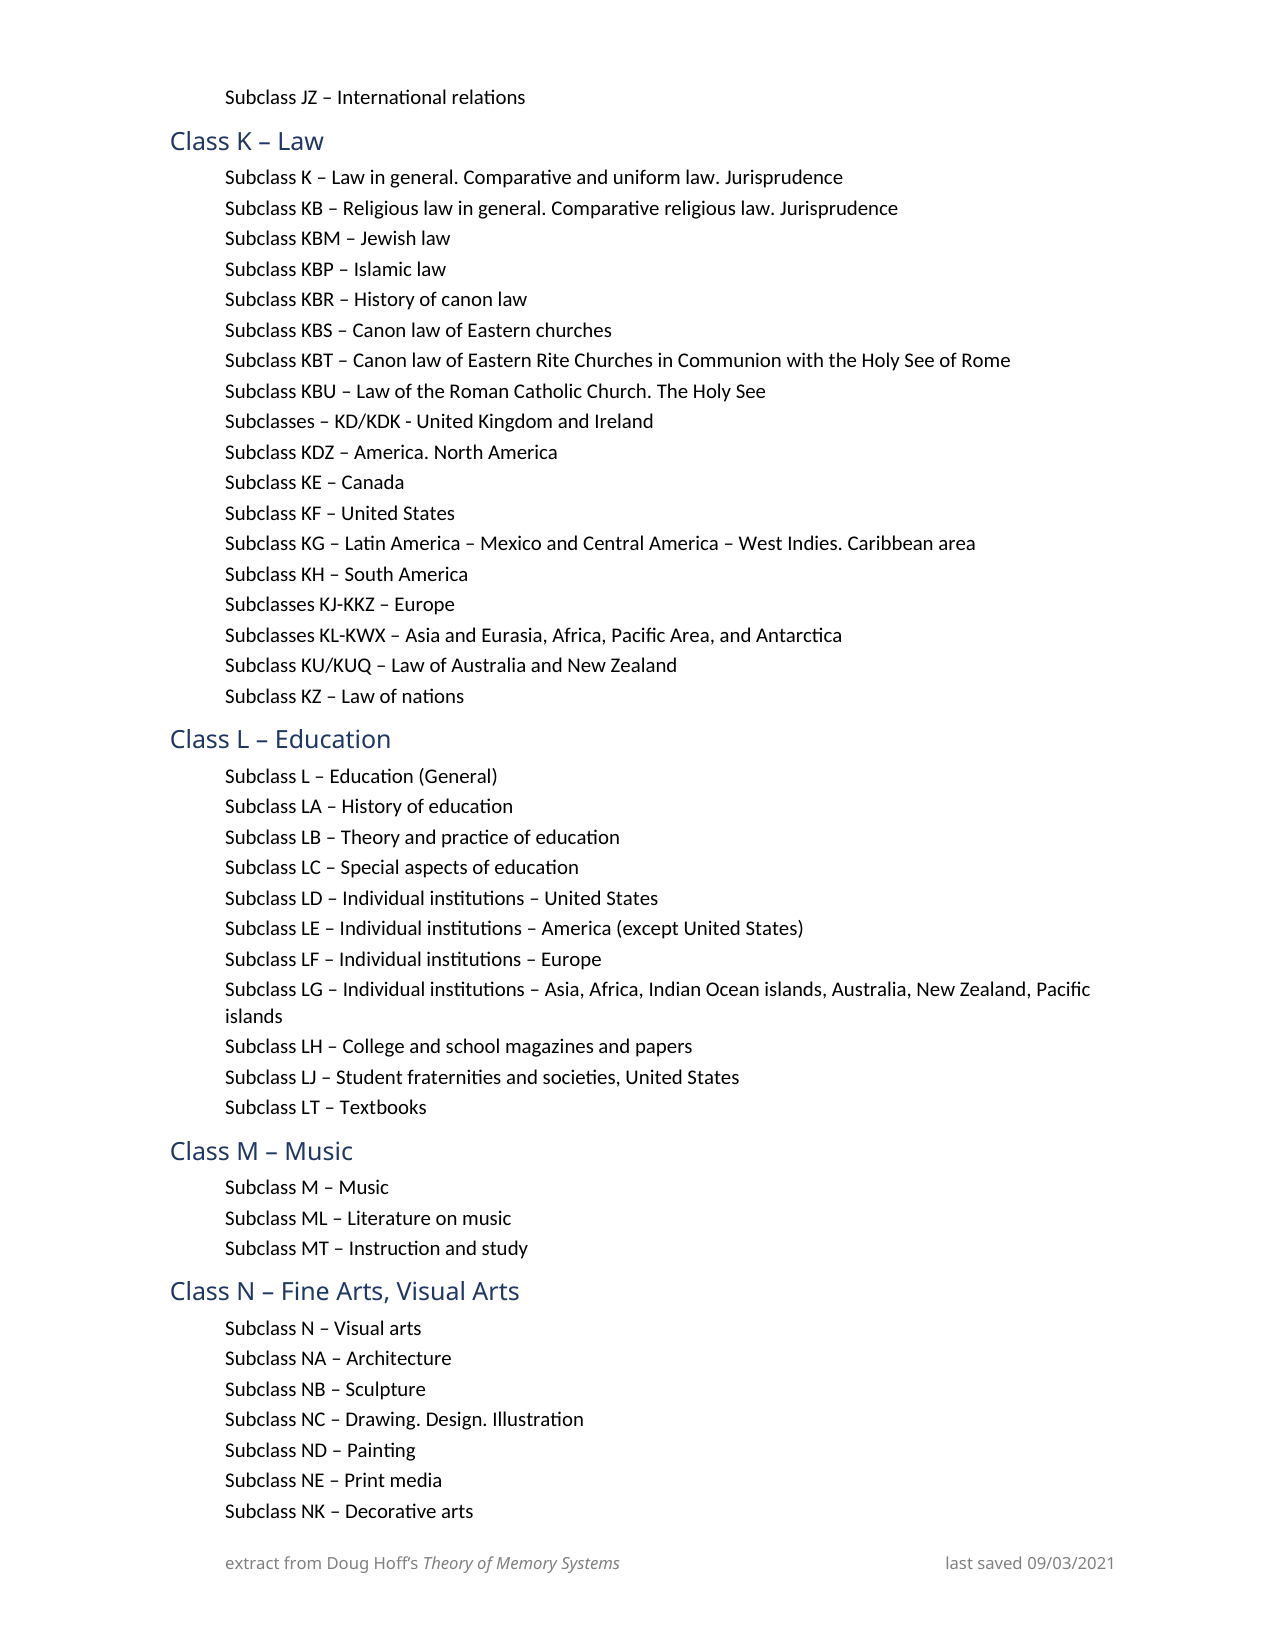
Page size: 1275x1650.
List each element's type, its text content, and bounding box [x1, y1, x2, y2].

subtitle Class M – Music [169, 1133, 1125, 1167]
text Subclasses KJ-KKZ – Europe [225, 591, 1125, 617]
text Subclass ND – Painting [225, 1437, 1125, 1462]
text Subclass JZ – International relations [225, 84, 1125, 110]
text Subclass M – Music [225, 1174, 1125, 1199]
text Subclass NB – Sculpture [225, 1376, 1125, 1401]
subtitle Class L – Education [169, 722, 1125, 756]
text Subclass LT – Textbooks [225, 1094, 1125, 1120]
text Subclass KDZ – America. North America [225, 439, 1125, 464]
text Subclass LD – Individual institutions – United States [225, 885, 1125, 910]
text Subclasses – KD/KDK - United Kingdom and Ireland [225, 408, 1125, 434]
text Subclass LB – Theory and practice of education [225, 824, 1125, 849]
text Subclass LC – Special aspects of education [225, 854, 1125, 880]
text Subclass L – Education (General) [225, 763, 1125, 788]
text Subclass MT – Instruction and study [225, 1235, 1125, 1261]
text Subclass KH – South America [225, 561, 1125, 586]
text Subclass KU/KUQ – Law of Australia and New Zealand [225, 652, 1125, 678]
text Subclass KBM – Jewish law [225, 225, 1125, 251]
text Subclass KF – United States [225, 500, 1125, 525]
text Subclass LJ – Student fraternities and societies, United States [225, 1064, 1125, 1089]
subtitle Class N – Fine Arts, Visual Arts [169, 1274, 1125, 1308]
subtitle Class K – Law [169, 123, 1125, 157]
text Subclass LF – Individual institutions – Europe [225, 946, 1125, 971]
text Subclass NC – Drawing. Design. Illustration [225, 1407, 1125, 1432]
text Subclass KB – Religious law in general. Comparative religious law. Jurisprudence [225, 195, 1125, 220]
text Subclass KBS – Canon law of Eastern churches [225, 317, 1125, 342]
text Subclass KBP – Islamic law [225, 256, 1125, 281]
text Subclass KBU – Law of the Roman Catholic Church. The Holy See [225, 378, 1125, 403]
text Subclass NE – Print media [225, 1468, 1125, 1493]
text Subclass ML – Literature on music [225, 1205, 1125, 1230]
text Subclass KBT – Canon law of Eastern Rite Churches in Communion with the Holy See of Rome [225, 347, 1125, 373]
text Subclass LA – History of education [225, 793, 1125, 819]
text Subclass KBR – History of canon law [225, 286, 1125, 312]
text Subclass N – Visual arts [225, 1315, 1125, 1340]
text Subclass KZ – Law of nations [225, 683, 1125, 708]
text Subclass LH – College and school magazines and papers [225, 1033, 1125, 1059]
text Subclasses KL-KWX – Asia and Eurasia, Africa, Pacific Area, and Antarctica [225, 622, 1125, 647]
text Subclass LG – Individual institutions – Asia, Africa, Indian Ocean islands, Australia, New Zealand, Pacific islands [225, 976, 1125, 1028]
text Subclass NK – Decorative arts [225, 1498, 1125, 1523]
text Subclass KE – Canada [225, 469, 1125, 495]
text Subclass LE – Individual institutions – America (except United States) [225, 915, 1125, 941]
text Subclass KG – Latin America – Mexico and Central America – West Indies. Caribbean area [225, 530, 1125, 556]
text Subclass K – Law in general. Comparative and uniform law. Jurisprudence [225, 164, 1125, 189]
text Subclass NA – Architecture [225, 1346, 1125, 1371]
